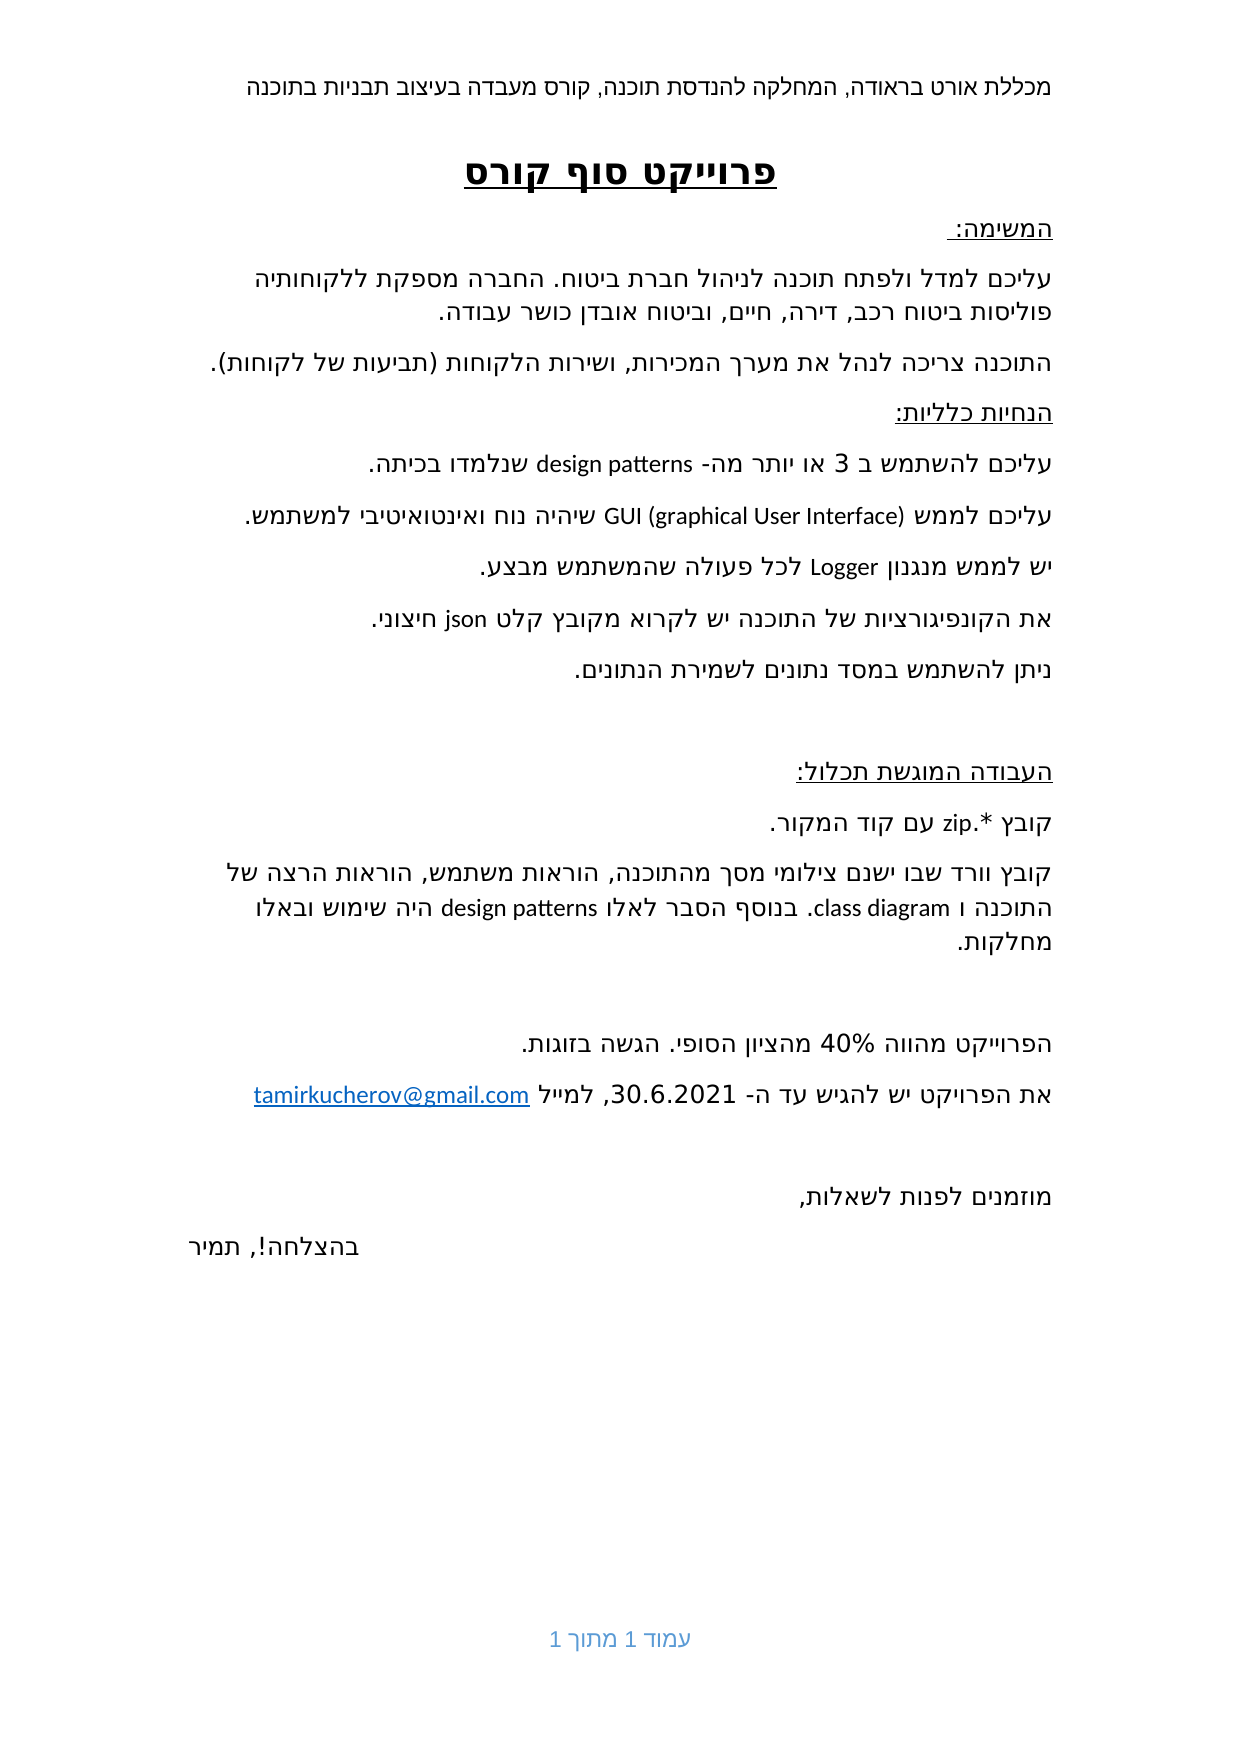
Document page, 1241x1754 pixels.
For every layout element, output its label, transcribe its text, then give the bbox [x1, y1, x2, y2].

text מוזמנים לפנות לשאלות, [187, 1182, 1053, 1212]
text קובץ *.zip עם קוד המקור. [187, 807, 1053, 837]
text המשימה: [187, 214, 1053, 243]
text קובץ וורד שבו ישנם צילומי מסך מהתוכנה, הוראות משתמש, הוראות הרצה של התוכנה ו class diagram. בנוסף הסבר לאלו design patterns היה שימוש ובאלו מחלקות. [187, 858, 1053, 956]
text עליכם להשתמש ב 3 או יותר מה- design patterns שנלמדו בכיתה. [187, 448, 1053, 479]
text התוכנה צריכה לנהל את מערך המכירות, ושירות הלקוחות (תביעות של לקוחות). [187, 348, 1053, 377]
text את הקונפיגורציות של התוכנה יש לקרוא מקובץ קלט json חיצוני. [187, 603, 1053, 634]
text ניתן להשתמש במסד נתונים לשמירת הנתונים. [187, 655, 1053, 684]
text הפרוייקט מהווה 40% מהציון הסופי. הגשה בזוגות. [187, 1029, 1053, 1058]
text בהצלחה!, תמיר [187, 1233, 1053, 1262]
text את הפרויקט יש להגיש עד ה- 30.6.2021, למייל tamirkucherov@gmail.com [187, 1079, 1053, 1109]
text הנחיות כלליות: [187, 398, 1053, 427]
text יש לממש מנגנון Logger לכל פעולה שהמשתמש מבצע. [187, 551, 1053, 582]
text פרוייקט סוף קורס [187, 150, 1053, 194]
text עליכם למדל ולפתח תוכנה לניהול חברת ביטוח. החברה מספקת ללקוחותיה פוליסות ביטוח רכב, דירה, חיים, וביטוח אובדן כושר עבודה. [187, 264, 1053, 327]
text עליכם לממש GUI (graphical User Interface) שיהיה נוח ואינטואיטיבי למשתמש. [187, 500, 1053, 530]
text העבודה המוגשת תכלול: [187, 757, 1053, 786]
